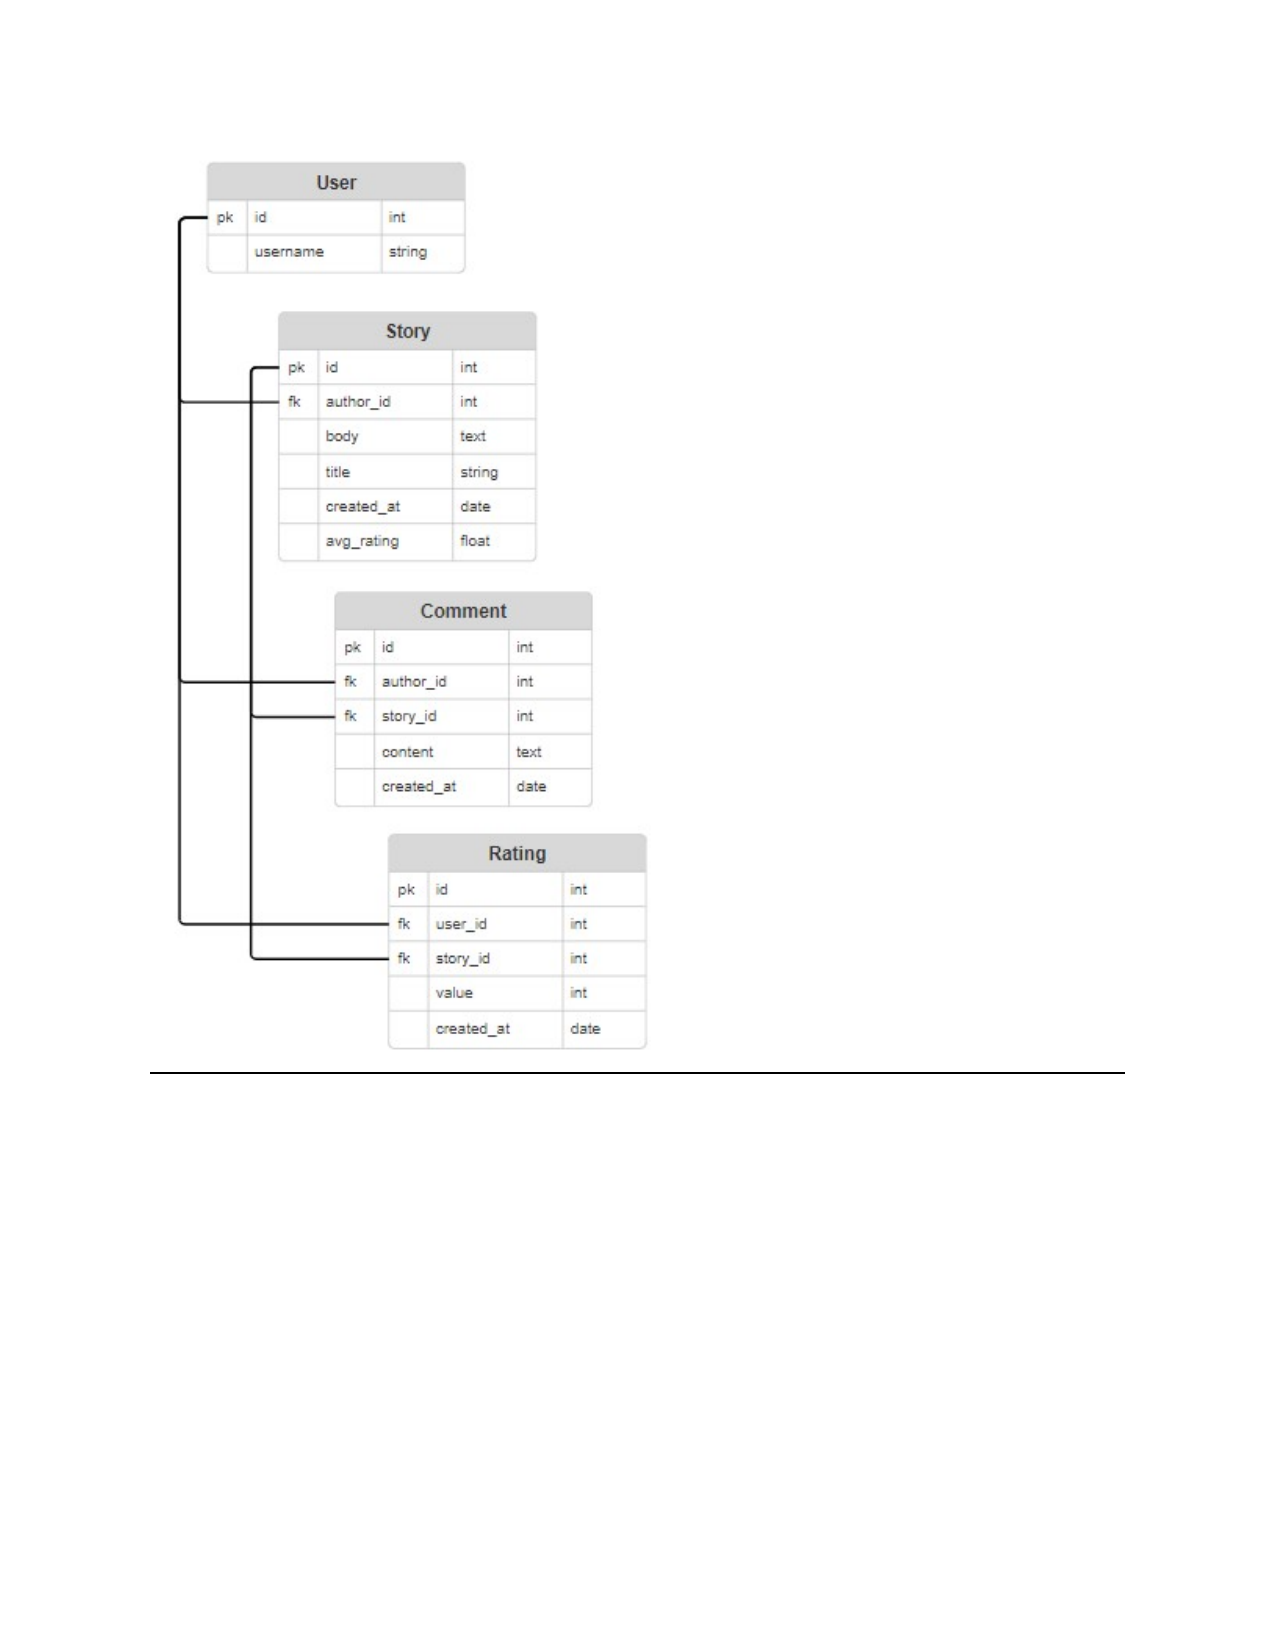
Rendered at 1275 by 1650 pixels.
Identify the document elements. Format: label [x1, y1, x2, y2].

picture [150, 150, 679, 1070]
